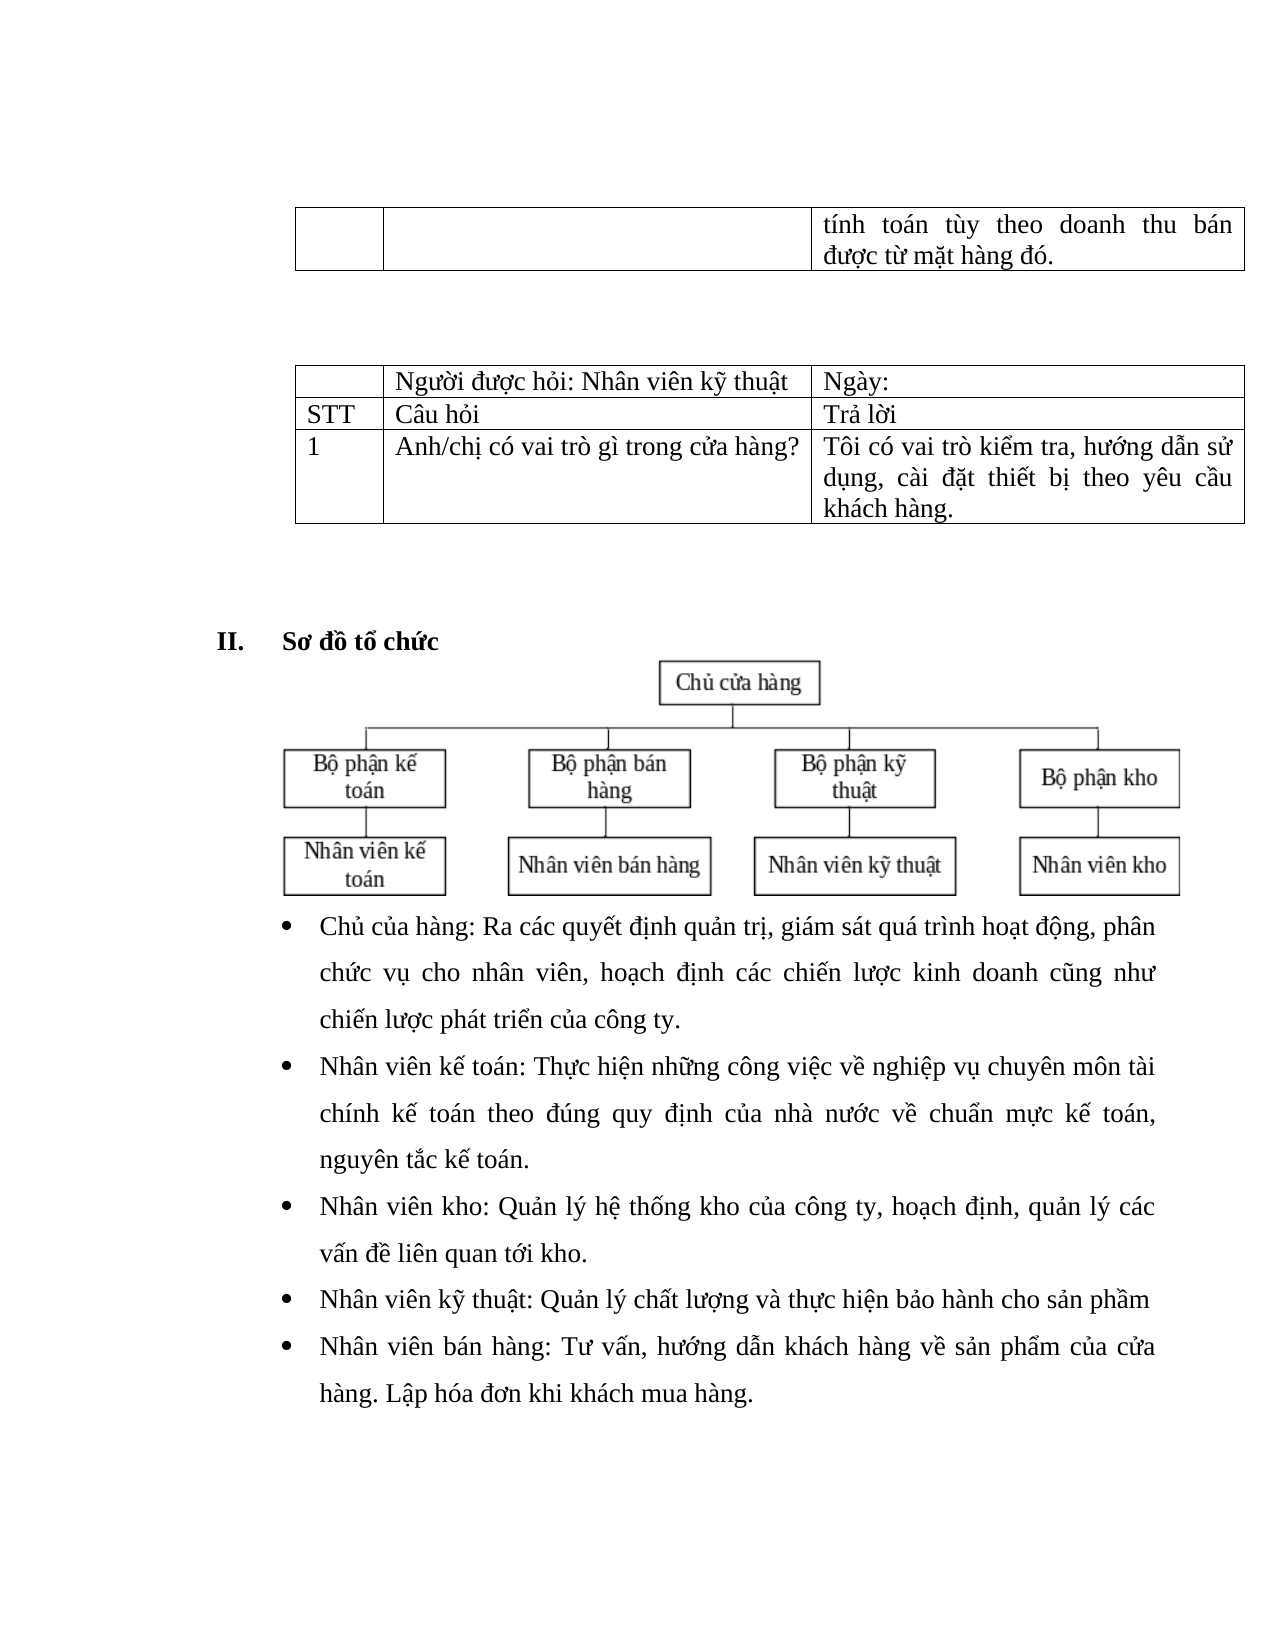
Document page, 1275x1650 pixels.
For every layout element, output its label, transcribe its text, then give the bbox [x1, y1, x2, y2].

table_header Người được hỏi: Nhân viên kỹ thuật [384, 366, 811, 397]
table_cell STT [296, 398, 383, 429]
table_cell Anh/chị có vai trò gì trong cửa hàng? [384, 430, 811, 523]
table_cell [812, 208, 1244, 270]
list Nhân viên kỹ thuật: Quản lý chất lượng và thực hiện bảo hành cho sản phầm [282, 1283, 1157, 1315]
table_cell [384, 208, 811, 270]
table_header Ngày: [812, 366, 1244, 397]
list Nhân viên bán hàng: Tư vấn, hướng dẫn khách hàng về sản phẩm của cửa hàng. Lập hóa đơn khi khách mua hàng. [282, 1330, 1157, 1408]
list Nhân viên kế toán: Thực hiện những công việc về nghiệp vụ chuyên môn tài chính kế toán theo đúng quy định của nhà nước về chuẩn mực kế toán, nguyên tắc kế toán. [282, 1050, 1157, 1174]
list Sơ đồ tổ chức [244, 625, 1157, 656]
table_cell Tôi có vai trò kiểm tra, hướng dẫn sử dụng, cài đặt thiết bị theo yêu cầu khách hàng. [812, 430, 1244, 523]
table_cell 1 [296, 430, 383, 523]
table_cell Câu hỏi [384, 398, 811, 429]
table_cell 2 [296, 208, 383, 270]
list Chủ của hàng: Ra các quyết định quản trị, giám sát quá trình hoạt động, phân chức vụ cho nhân viên, hoạch định các chiến lược kinh doanh cũng như chiến lược phát triển của công ty. [282, 910, 1157, 1034]
table_header [296, 366, 383, 397]
table_cell Trả lời [812, 398, 1244, 429]
list Nhân viên kho: Quản lý hệ thống kho của công ty, hoạch định, quản lý các vấn đề liên quan tới kho. [282, 1190, 1157, 1268]
